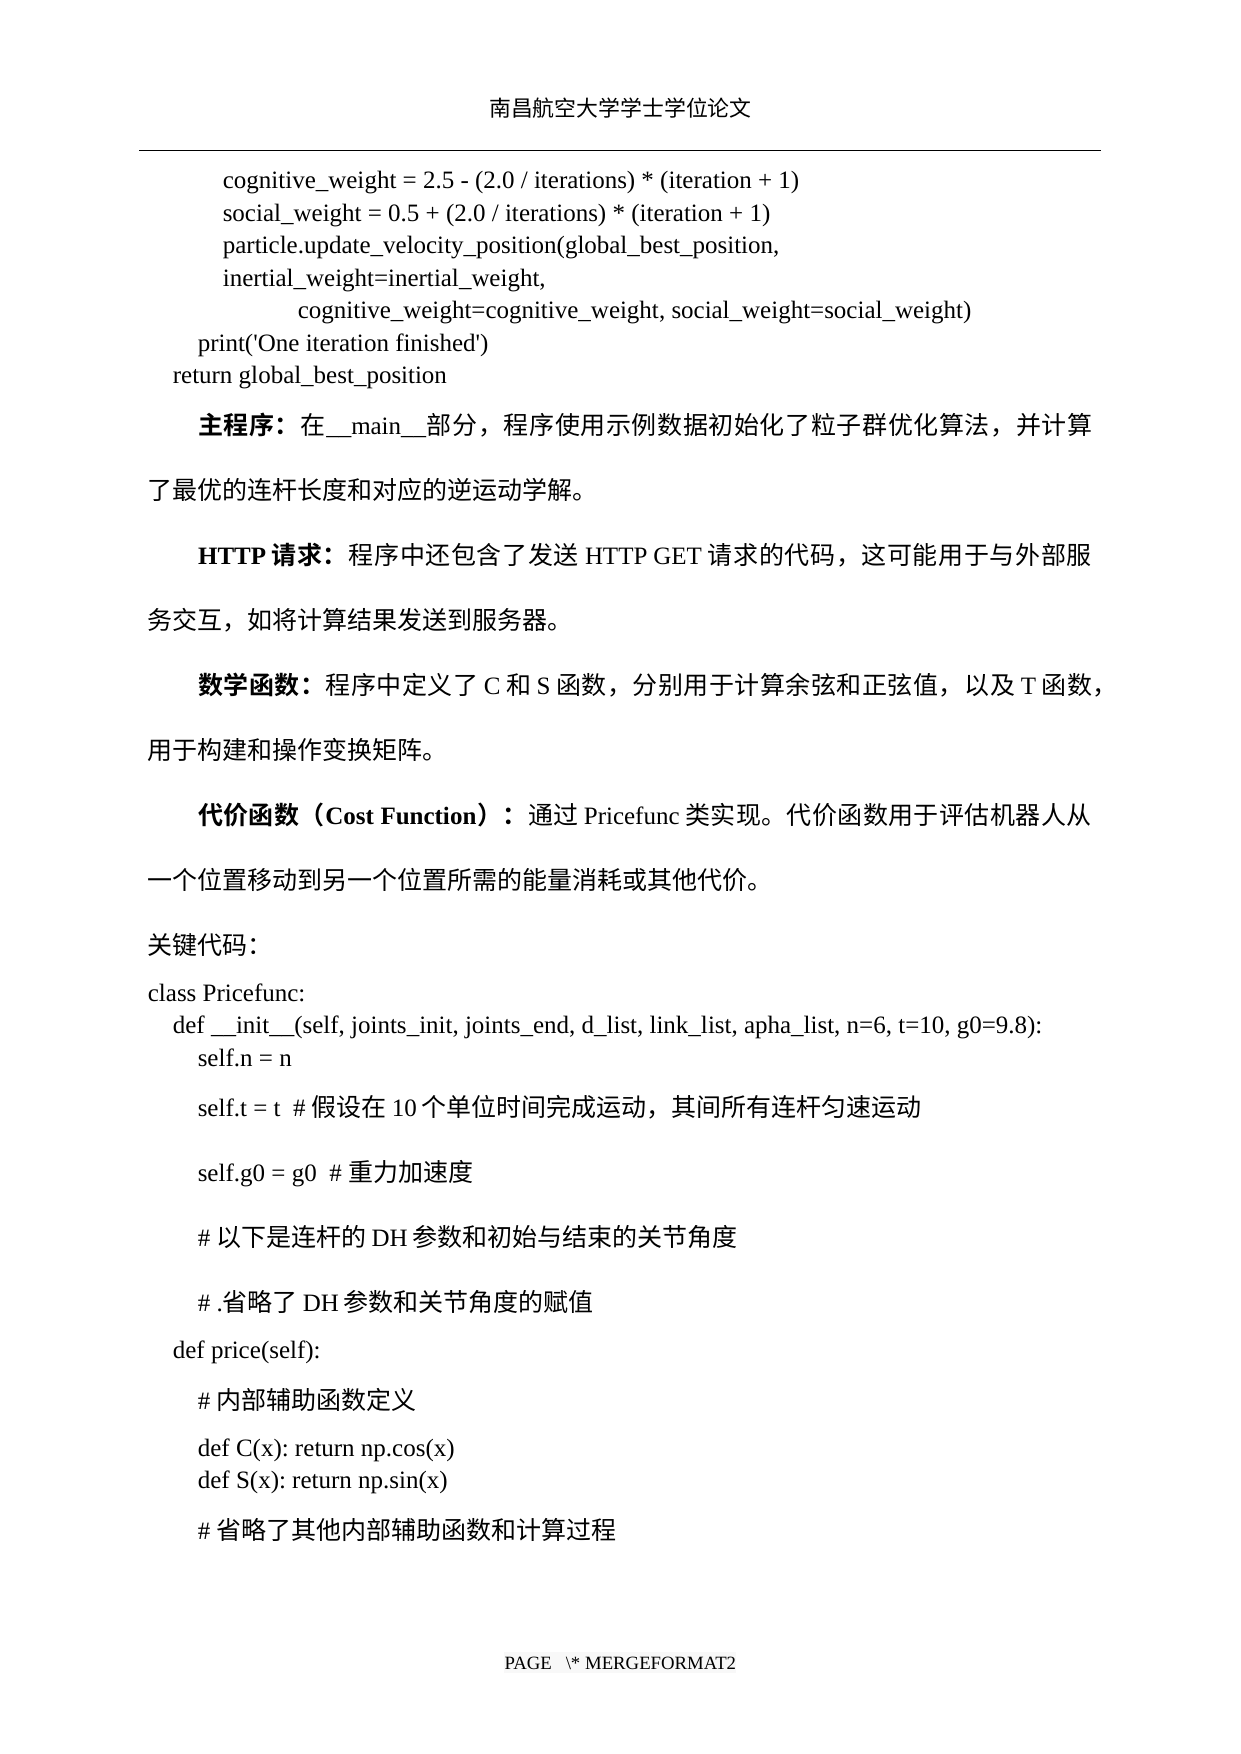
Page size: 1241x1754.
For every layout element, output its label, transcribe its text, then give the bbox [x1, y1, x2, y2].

text print('One iteration finished') [148, 326, 1093, 358]
text self.n = n [148, 1041, 1093, 1073]
text 数学函数：程序中定义了C和S函数，分别用于计算余弦和正弦值，以及T函数，用于构建和操作变换矩阵。 [148, 651, 1093, 781]
text # 以下是连杆的DH参数和初始与结束的关节角度 [148, 1203, 1093, 1268]
text class Pricefunc: [148, 976, 1093, 1008]
text self.t = t # 假设在10个单位时间完成运动，其间所有连杆匀速运动 [148, 1073, 1093, 1138]
text 主程序：在__main__部分，程序使用示例数据初始化了粒子群优化算法，并计算了最优的连杆长度和对应的逆运动学解。 [148, 391, 1093, 521]
text cognitive_weight=cognitive_weight, social_weight=social_weight) [148, 293, 1093, 326]
text # 内部辅助函数定义 [148, 1366, 1093, 1431]
text 代价函数（Cost Function）：通过Pricefunc类实现。代价函数用于评估机器人从一个位置移动到另一个位置所需的能量消耗或其他代价。 [148, 781, 1093, 911]
text self.g0 = g0 # 重力加速度 [148, 1138, 1093, 1203]
text 关键代码： [148, 911, 1093, 976]
text HTTP请求：程序中还包含了发送HTTP GET请求的代码，这可能用于与外部服务交互，如将计算结果发送到服务器。 [148, 521, 1093, 651]
text # 省略了其他内部辅助函数和计算过程 [148, 1496, 1093, 1561]
text # .省略了DH参数和关节角度的赋值 [148, 1268, 1093, 1333]
text return global_best_position [148, 358, 1093, 391]
text def __init__(self, joints_init, joints_end, d_list, link_list, apha_list, n=6, t=10, g0=9.8): [148, 1008, 1093, 1041]
text def price(self): [148, 1333, 1093, 1366]
text inertial_weight=inertial_weight, [148, 261, 1093, 293]
text def C(x): return np.cos(x) [148, 1431, 1093, 1463]
text particle.update_velocity_position(global_best_position, [148, 228, 1093, 261]
text def S(x): return np.sin(x) [148, 1463, 1093, 1496]
text cognitive_weight = 2.5 - (2.0 / iterations) * (iteration + 1) [148, 163, 1093, 196]
text social_weight = 0.5 + (2.0 / iterations) * (iteration + 1) [148, 196, 1093, 228]
